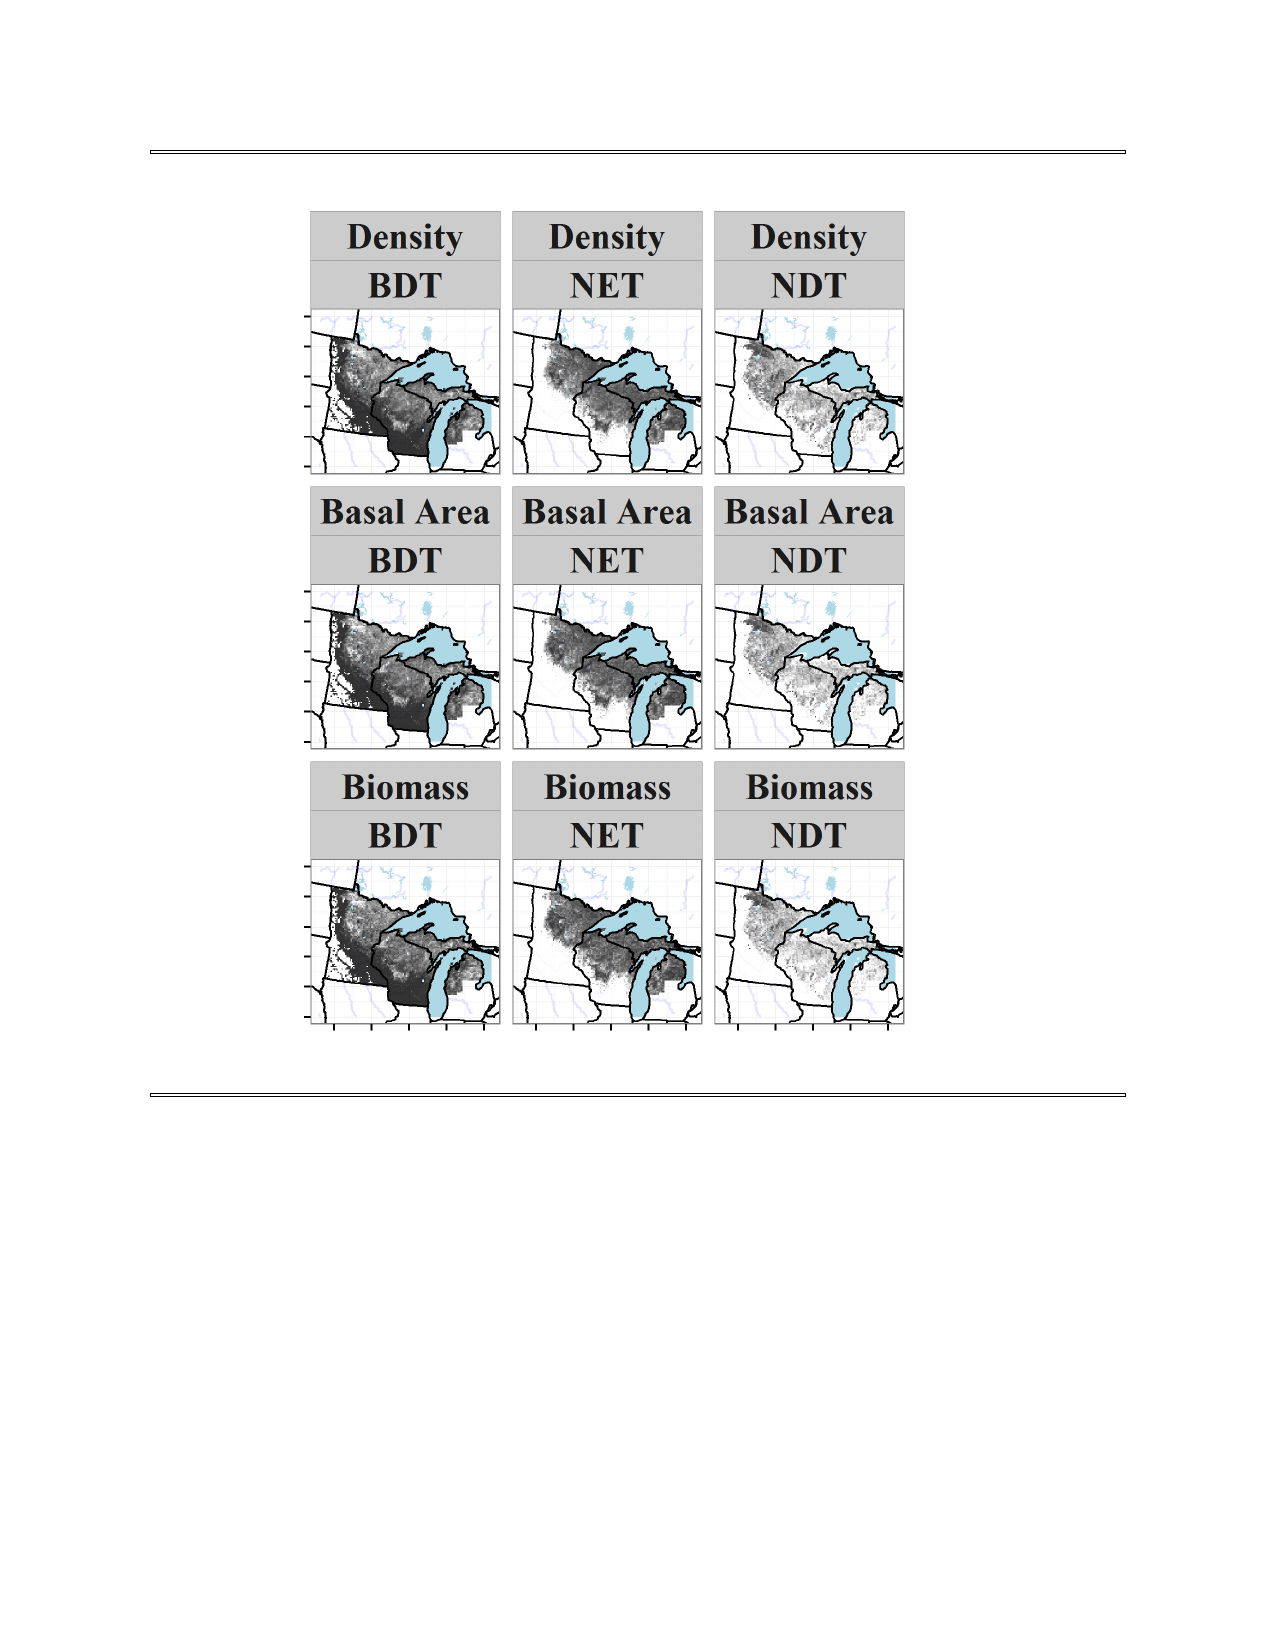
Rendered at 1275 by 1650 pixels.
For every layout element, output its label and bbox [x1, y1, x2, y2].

picture [150, 199, 1025, 1075]
